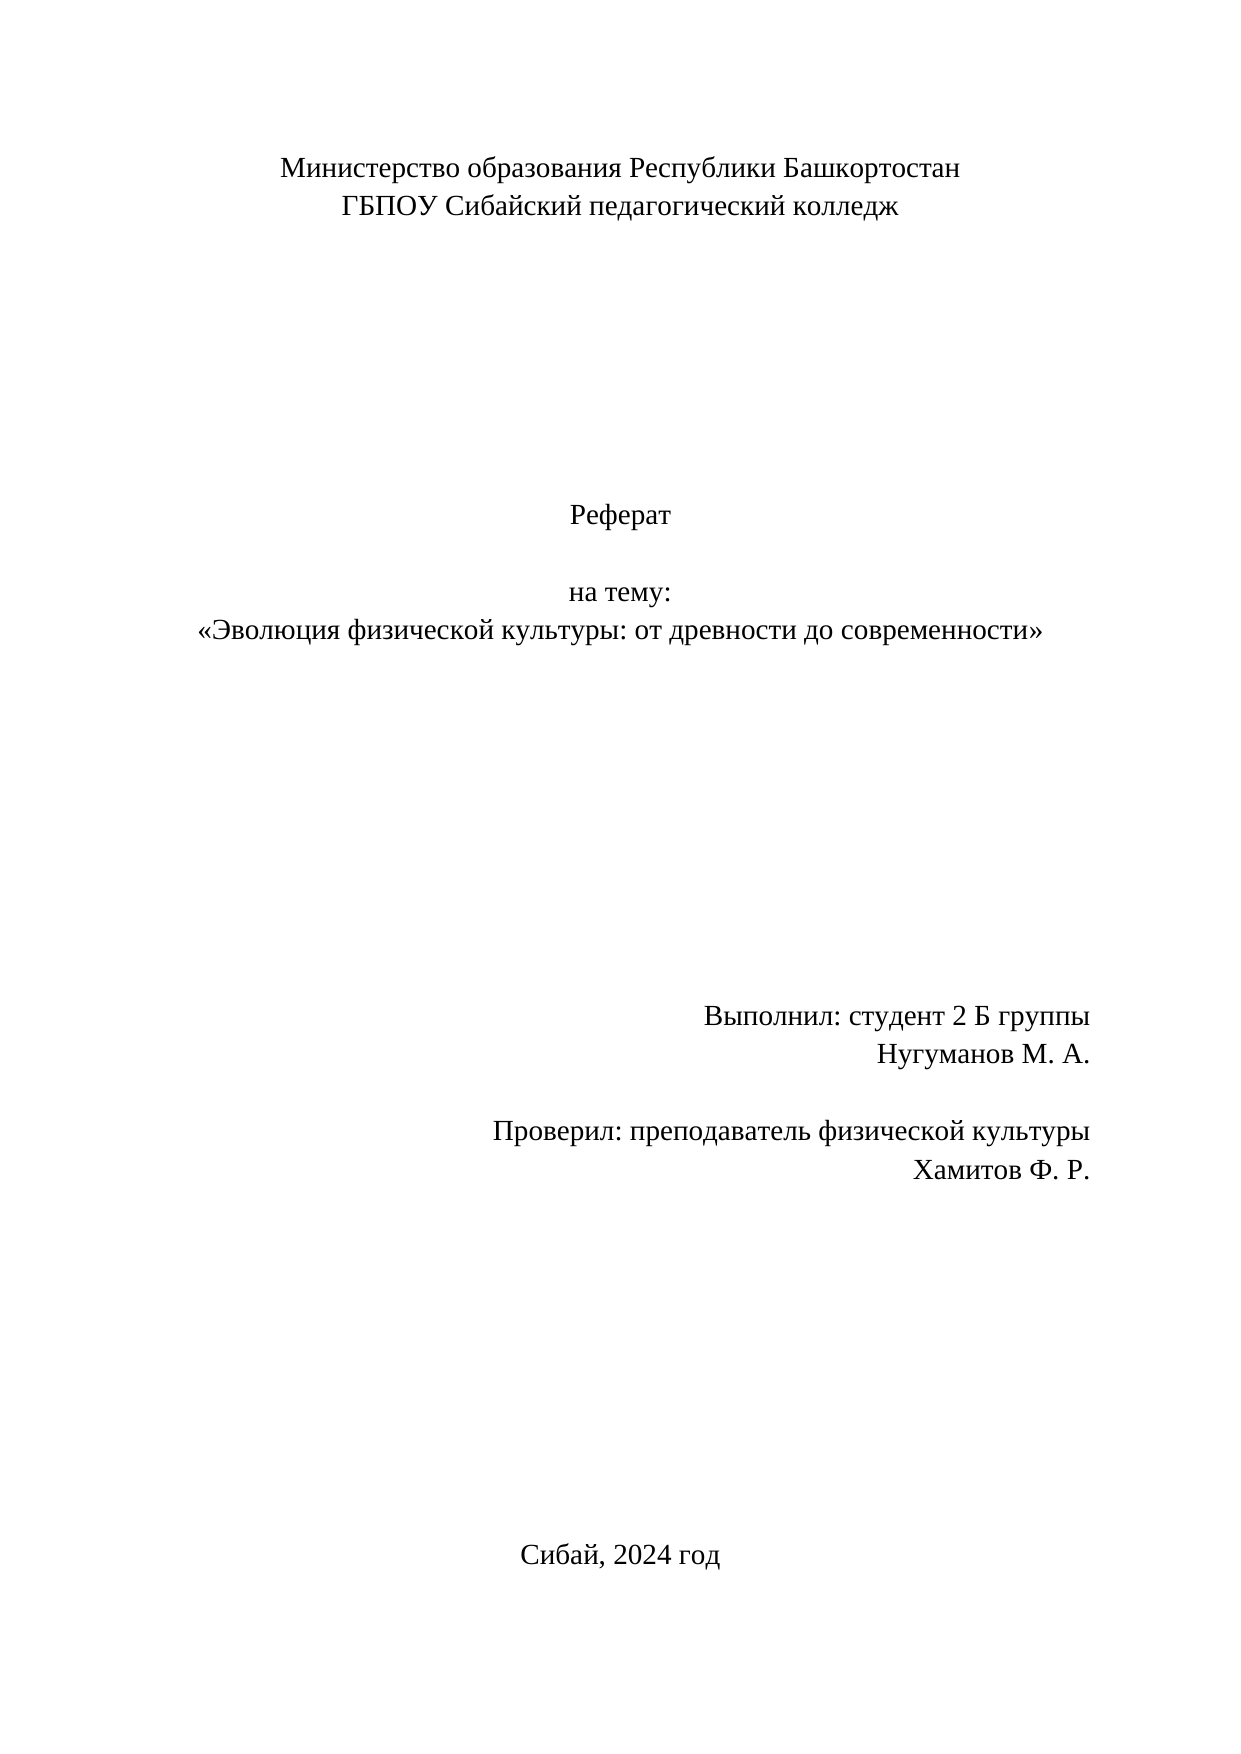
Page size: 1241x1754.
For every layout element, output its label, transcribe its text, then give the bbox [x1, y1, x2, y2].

text Выполнил: студент 2 Б группы [150, 998, 1090, 1031]
text Проверил: преподаватель физической культуры [150, 1113, 1090, 1147]
text «Эволюция физической культуры: от древности до современности» [150, 612, 1090, 646]
text Реферат [150, 497, 1090, 530]
text Нугуманов М. А. [150, 1036, 1090, 1070]
text Министерство образования Республики Башкортостан [150, 150, 1090, 183]
text на тему: [150, 574, 1090, 607]
text Сибай, 2024 год [150, 1537, 1090, 1571]
text Хамитов Ф. Р. [150, 1152, 1090, 1186]
text ГБПОУ Сибайский педагогический колледж [150, 188, 1090, 222]
